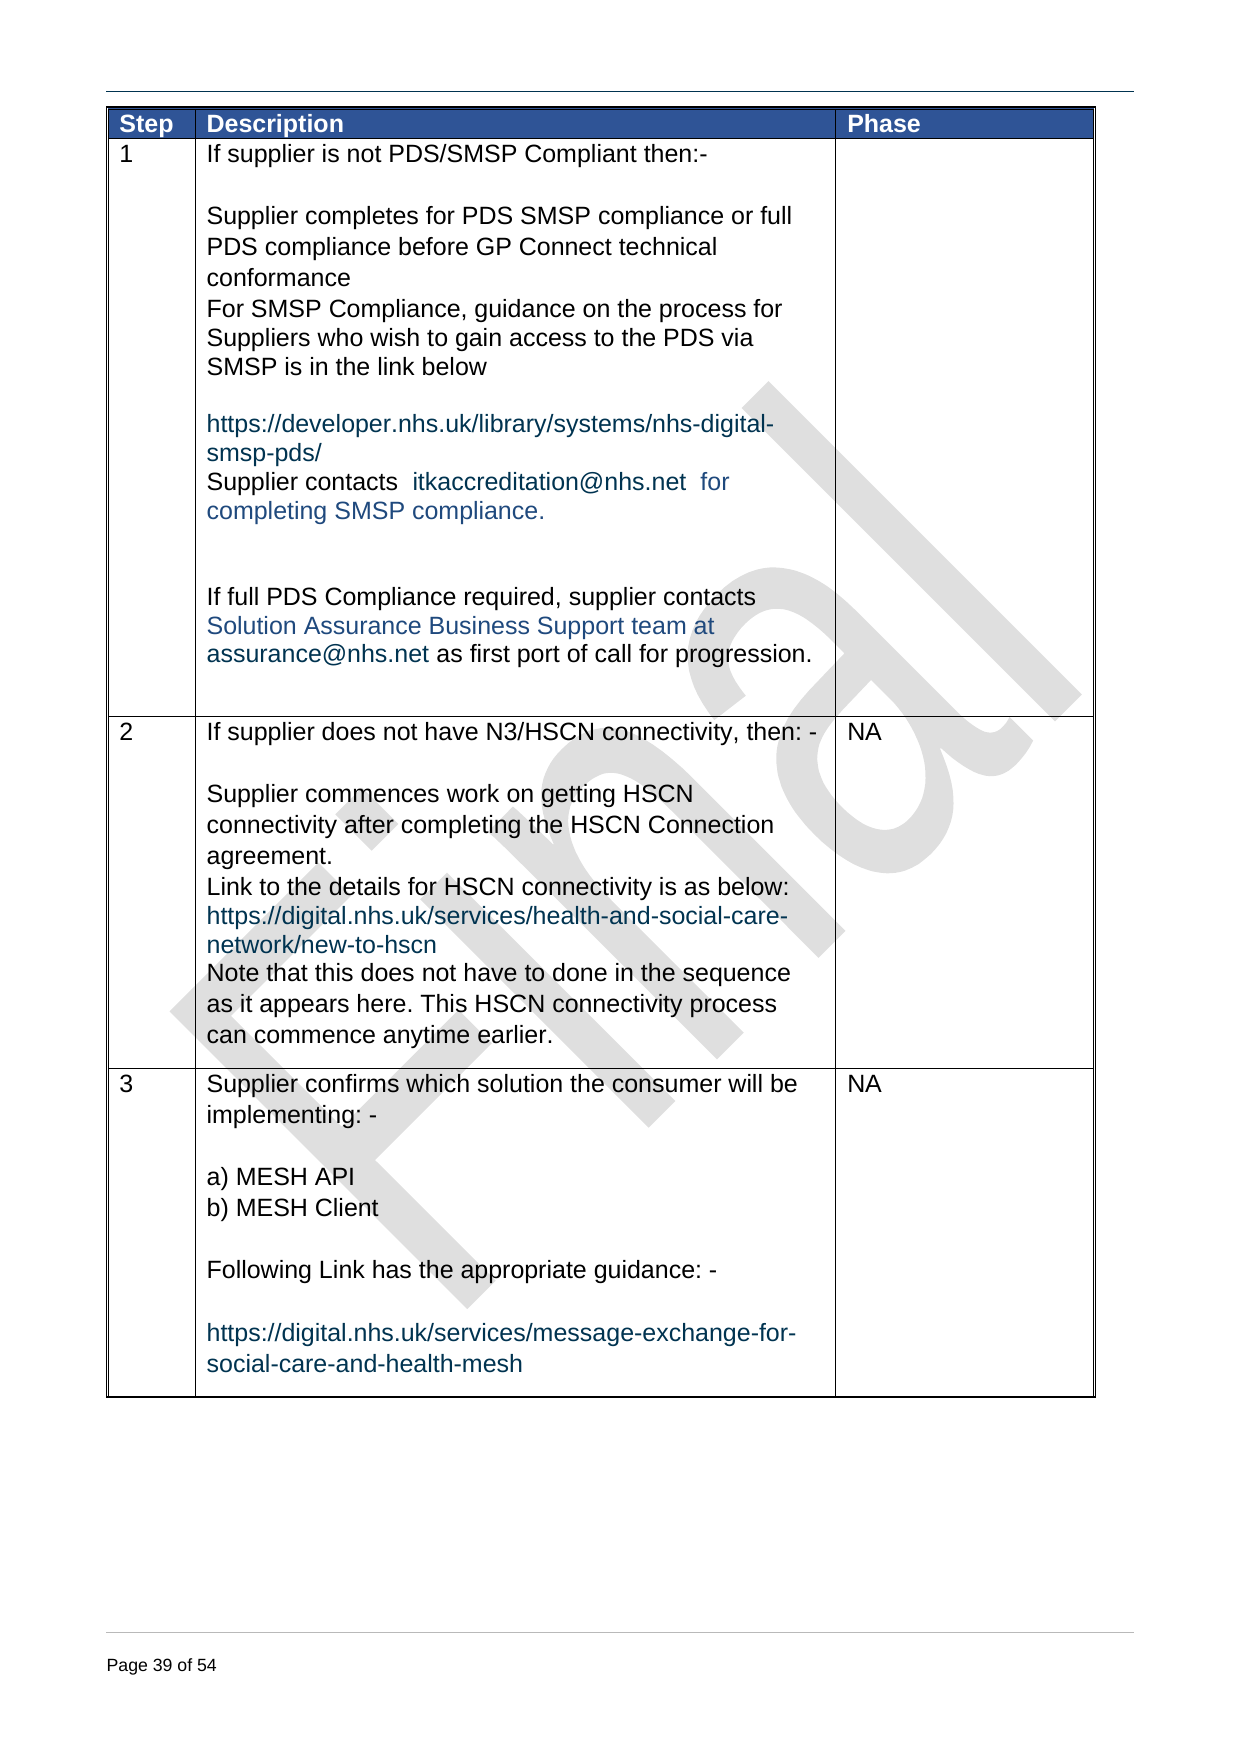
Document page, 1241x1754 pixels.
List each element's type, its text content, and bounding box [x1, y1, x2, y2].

table_cell 1 [109, 139, 195, 716]
table_cell 3 [109, 1069, 195, 1396]
table_cell NA [836, 717, 1093, 1068]
table_header Description [196, 110, 835, 138]
table_cell 2 [109, 717, 195, 1068]
table_cell If supplier does not have N3/HSCN connectivity, then: - Supplier commences work on getting HSCN connectivity after completing the HSCN Connection agreement. Link to the details for HSCN connectivity is as below: https://digital.nhs.uk/services/health-and-social-care-network/new-to-hscn Note that this does not have to done in the sequence as it appears here. This HSCN connectivity process can commence anytime earlier. [196, 717, 835, 1068]
table_cell [836, 139, 1093, 716]
table_cell Supplier confirms which solution the consumer will be implementing: - a) MESH API b) MESH Client Following Link has the appropriate guidance: - https://digital.nhs.uk/services/message-exchange-for-social-care-and-health-mesh [196, 1069, 835, 1396]
table_header Phase [836, 110, 1093, 138]
table_cell If supplier is not PDS/SMSP Compliant then:- Supplier completes for PDS SMSP compliance or full PDS compliance before GP Connect technical conformance For SMSP Compliance, guidance on the process for Suppliers who wish to gain access to the PDS via SMSP is in the link below https://developer.nhs.uk/library/systems/nhs-digital-smsp-pds/ Supplier contacts itkaccreditation@nhs.net for completing SMSP compliance. If full PDS Compliance required, supplier contacts Solution Assurance Business Support team at assurance@nhs.net as first port of call for progression. [196, 139, 835, 716]
table_header Step [109, 110, 195, 138]
table_cell NA [836, 1069, 1093, 1396]
